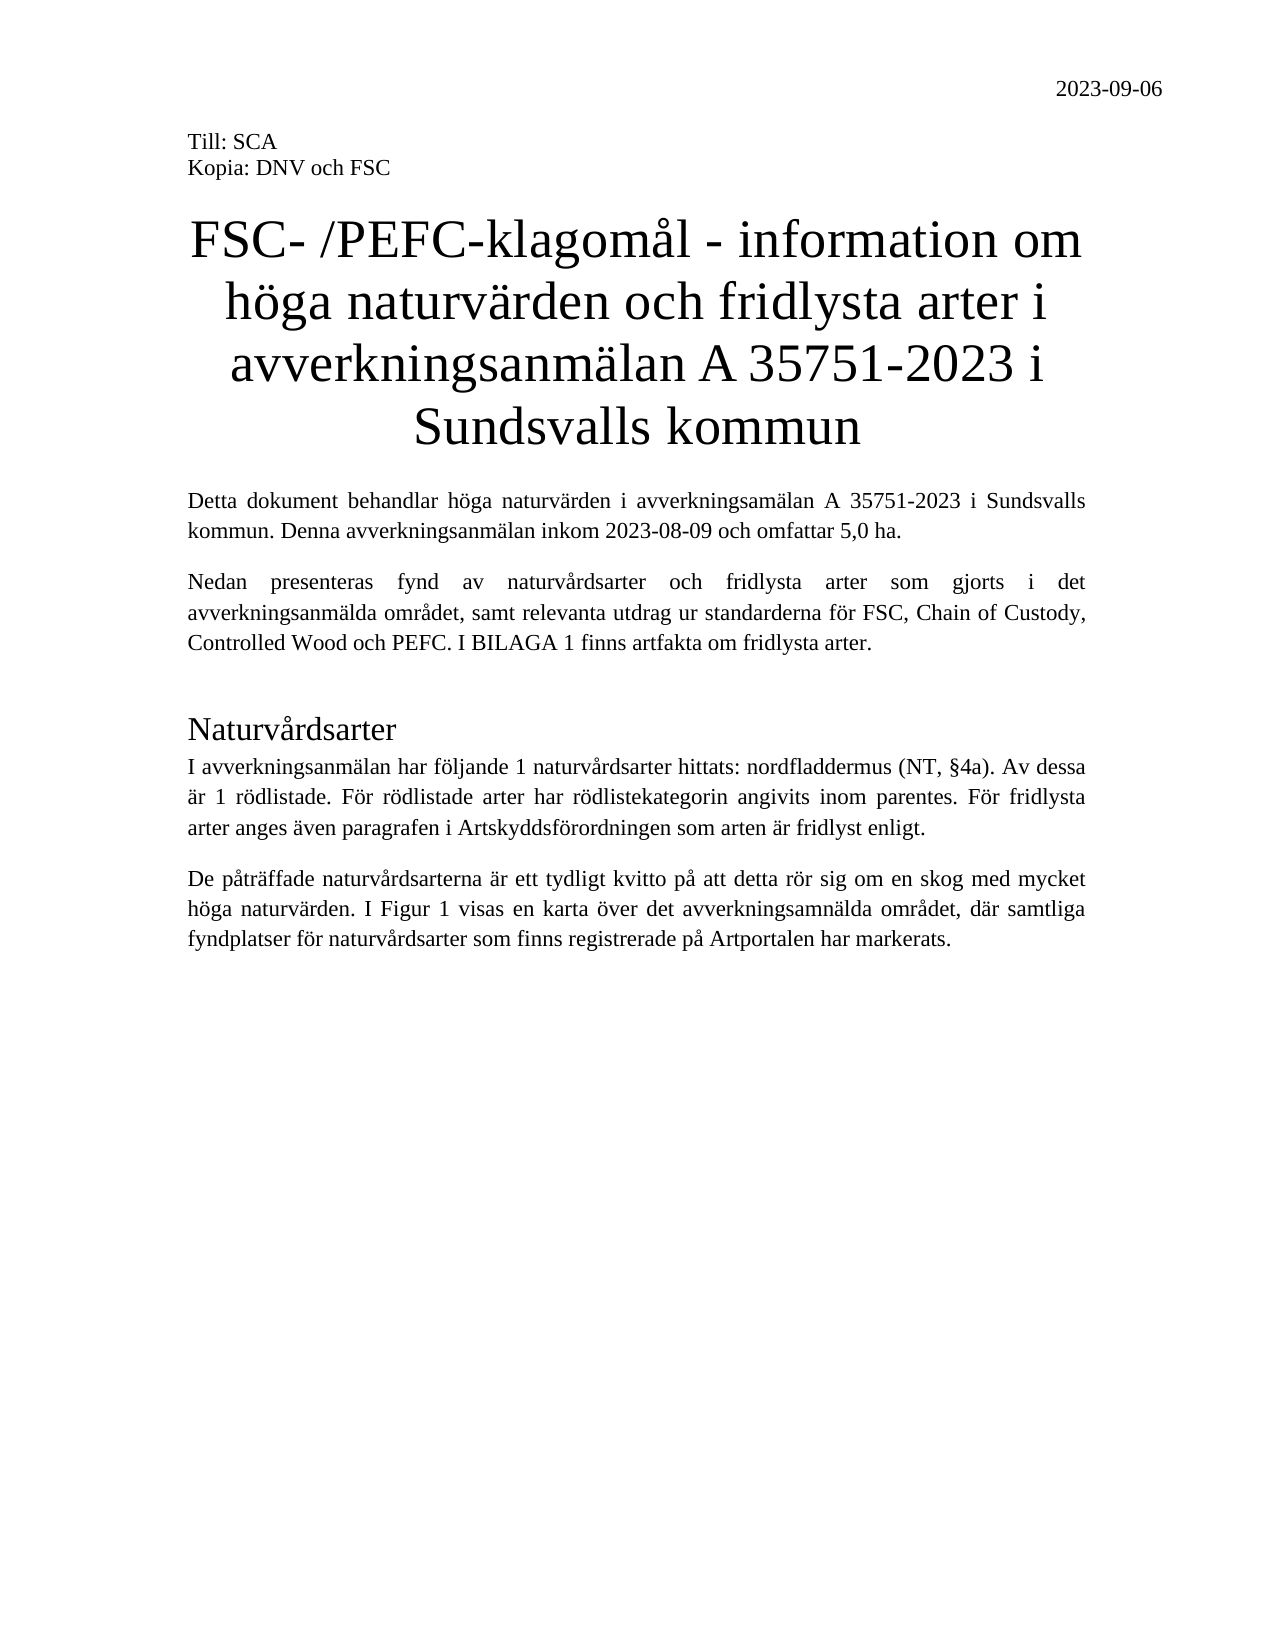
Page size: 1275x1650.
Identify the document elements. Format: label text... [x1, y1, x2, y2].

subtitle Naturvårdsarter [187, 709, 1087, 747]
text I avverkningsanmälan har följande 1 naturvårdsarter hittats: nordfladdermus (NT, §4a). Av dessa är 1 rödlistade. För rödlistade arter har rödlistekategorin angivits inom parentes. För fridlysta arter anges även paragrafen i Artskyddsförordningen som arten är fridlyst enligt. [187, 753, 1087, 840]
title FSC- /PEFC-klagomål - information om höga naturvärden och fridlysta arter i avverkningsanmälan A 35751-2023 i Sundsvalls kommun [187, 207, 1087, 456]
text Nedan presenteras fynd av naturvårdsarter och fridlysta arter som gjorts i det avverkningsanmälda området, samt relevanta utdrag ur standarderna för FSC, Chain of Custody, Controlled Wood och PEFC. I BILAGA 1 finns artfakta om fridlysta arter. [187, 568, 1087, 655]
text De påträffade naturvårdsarterna är ett tydligt kvitto på att detta rör sig om en skog med mycket höga naturvärden. I Figur 1 visas en karta över det avverkningsamnälda området, där samtliga fyndplatser för naturvårdsarter som finns registrerade på Artportalen har markerats. [187, 864, 1087, 951]
text Detta dokument behandlar höga naturvärden i avverkningsamälan A 35751-2023 i Sundsvalls kommun. Denna avverkningsanmälan inkom 2023-08-09 och omfattar 5,0 ha. [187, 487, 1087, 544]
